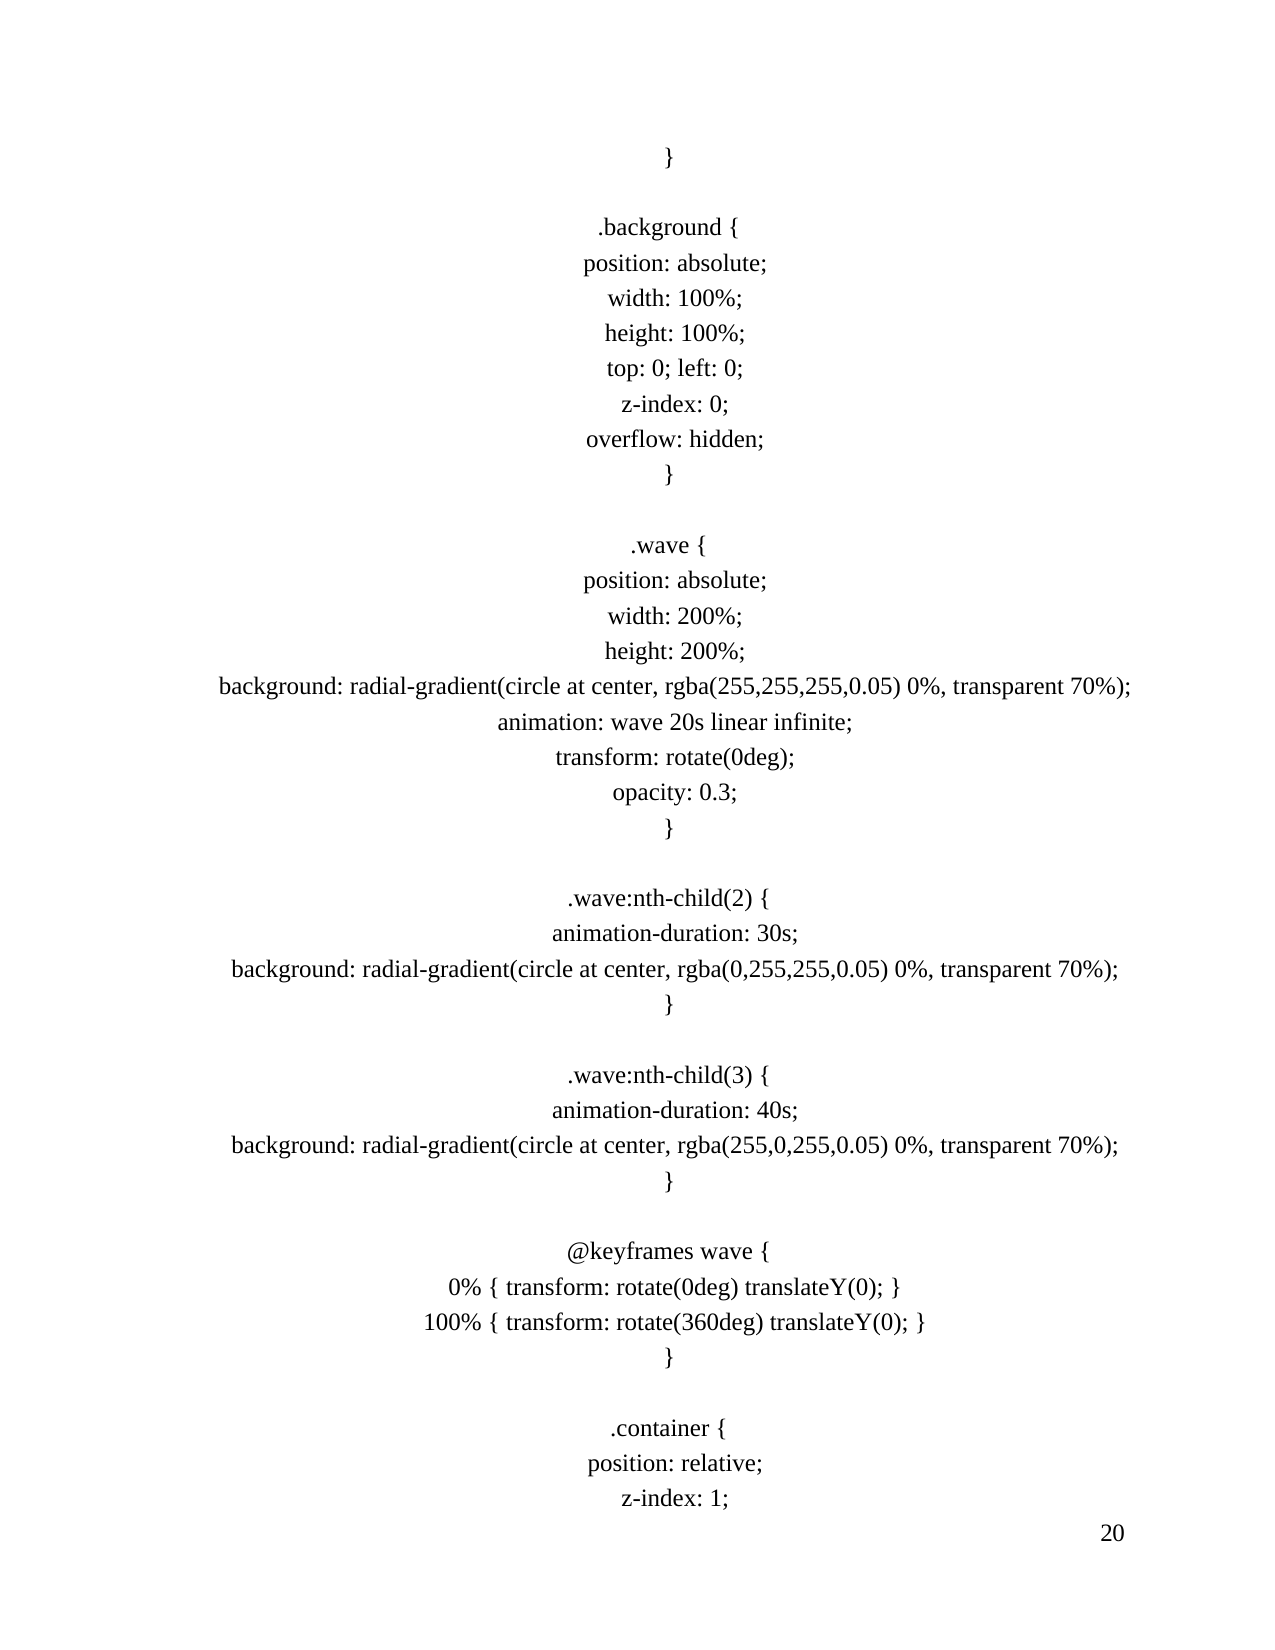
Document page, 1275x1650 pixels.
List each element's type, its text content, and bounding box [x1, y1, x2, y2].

text position: relative; [150, 1448, 1162, 1477]
text height: 200%; [150, 636, 1162, 665]
text height: 100%; [150, 318, 1162, 347]
text .wave:nth-child(2) { [150, 883, 1162, 912]
text 0% { transform: rotate(0deg) translateY(0); } [150, 1272, 1162, 1300]
text opacity: 0.3; [150, 777, 1162, 806]
text } [150, 813, 1162, 841]
text background: radial-gradient(circle at center, rgba(255,255,255,0.05) 0%, transparent 70%); [150, 671, 1162, 700]
text animation-duration: 30s; [150, 918, 1162, 947]
text background: radial-gradient(circle at center, rgba(255,0,255,0.05) 0%, transparent 70%); [150, 1130, 1162, 1159]
text } [150, 459, 1162, 488]
text animation: wave 20s linear infinite; [150, 707, 1162, 735]
text } [150, 142, 1162, 170]
text } [150, 989, 1162, 1018]
text top: 0; left: 0; [150, 353, 1162, 382]
text z-index: 1; [150, 1483, 1162, 1512]
text .container { [150, 1413, 1162, 1442]
text animation-duration: 40s; [150, 1095, 1162, 1124]
text position: absolute; [150, 248, 1162, 276]
text @keyframes wave { [150, 1236, 1162, 1265]
text z-index: 0; [150, 389, 1162, 418]
text transform: rotate(0deg); [150, 742, 1162, 771]
text .background { [150, 212, 1162, 241]
text background: radial-gradient(circle at center, rgba(0,255,255,0.05) 0%, transparent 70%); [150, 954, 1162, 983]
text position: absolute; [150, 565, 1162, 594]
text 100% { transform: rotate(360deg) translateY(0); } [150, 1307, 1162, 1336]
text .wave { [150, 530, 1162, 559]
text width: 200%; [150, 601, 1162, 629]
text } [150, 1342, 1162, 1371]
text overflow: hidden; [150, 424, 1162, 453]
text width: 100%; [150, 283, 1162, 312]
text .wave:nth-child(3) { [150, 1060, 1162, 1088]
text } [150, 1166, 1162, 1194]
